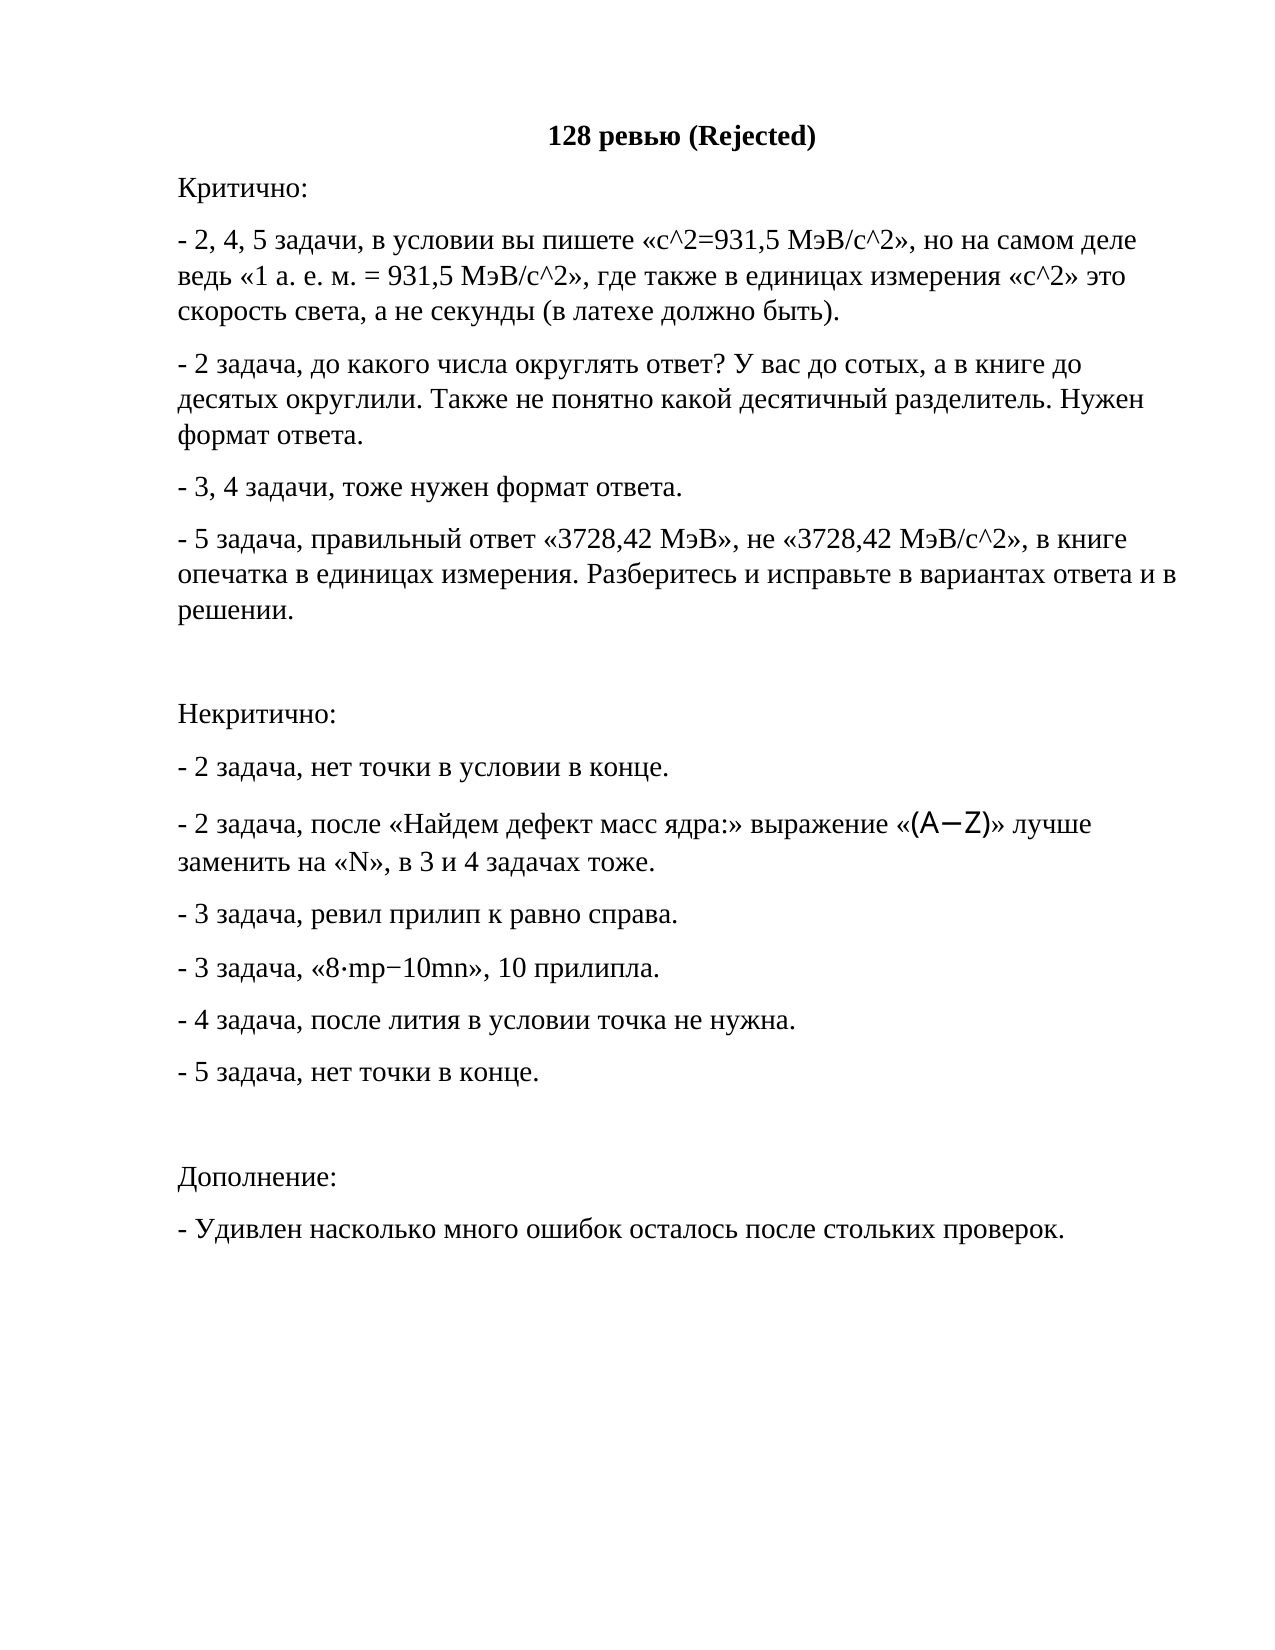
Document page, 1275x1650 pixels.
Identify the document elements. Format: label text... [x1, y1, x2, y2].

text - 3 задача, «8⋅mp−10mn», 10 прилипла. [177, 948, 1186, 984]
text - Удивлен насколько много ошибок осталось после стольких проверок. [177, 1211, 1186, 1245]
text - 2, 4, 5 задачи, в условии вы пишете «c^2=931,5 МэВ/с^2», но на самом деле ведь «1 а. е. м. = 931,5 МэВ/с^2», где также в единицах измерения «с^2» это скорость света, а не секунды (в латехе должно быть). [177, 222, 1186, 327]
text Дополнение: [177, 1159, 1186, 1192]
text Некритично: [177, 697, 1186, 730]
text - 3, 4 задачи, тоже нужен формат ответа. [177, 469, 1186, 502]
text - 5 задача, нет точки в конце. [177, 1054, 1186, 1088]
text - 3 задача, ревил прилип к равно справа. [177, 896, 1186, 930]
text - 5 задача, правильный ответ «3728,42 МэВ», не «3728,42 МэВ/с^2», в книге опечатка в единицах измерения. Разберитесь и исправьте в вариантах ответа и в решении. [177, 521, 1186, 626]
text - 2 задача, после «Найдем дефект масс ядра:» выражение «(A−Z)» лучше заменить на «N», в 3 и 4 задачах тоже. [177, 801, 1186, 878]
text Критично: [177, 170, 1186, 204]
text - 2 задача, до какого числа округлять ответ? У вас до сотых, а в книге до десятых округлили. Также не понятно какой десятичный разделитель. Нужен формат ответа. [177, 346, 1186, 450]
text - 4 задача, после лития в условии точка не нужна. [177, 1002, 1186, 1036]
text 128 ревью (Rejected) [177, 118, 1186, 152]
text - 2 задача, нет точки в условии в конце. [177, 749, 1186, 782]
